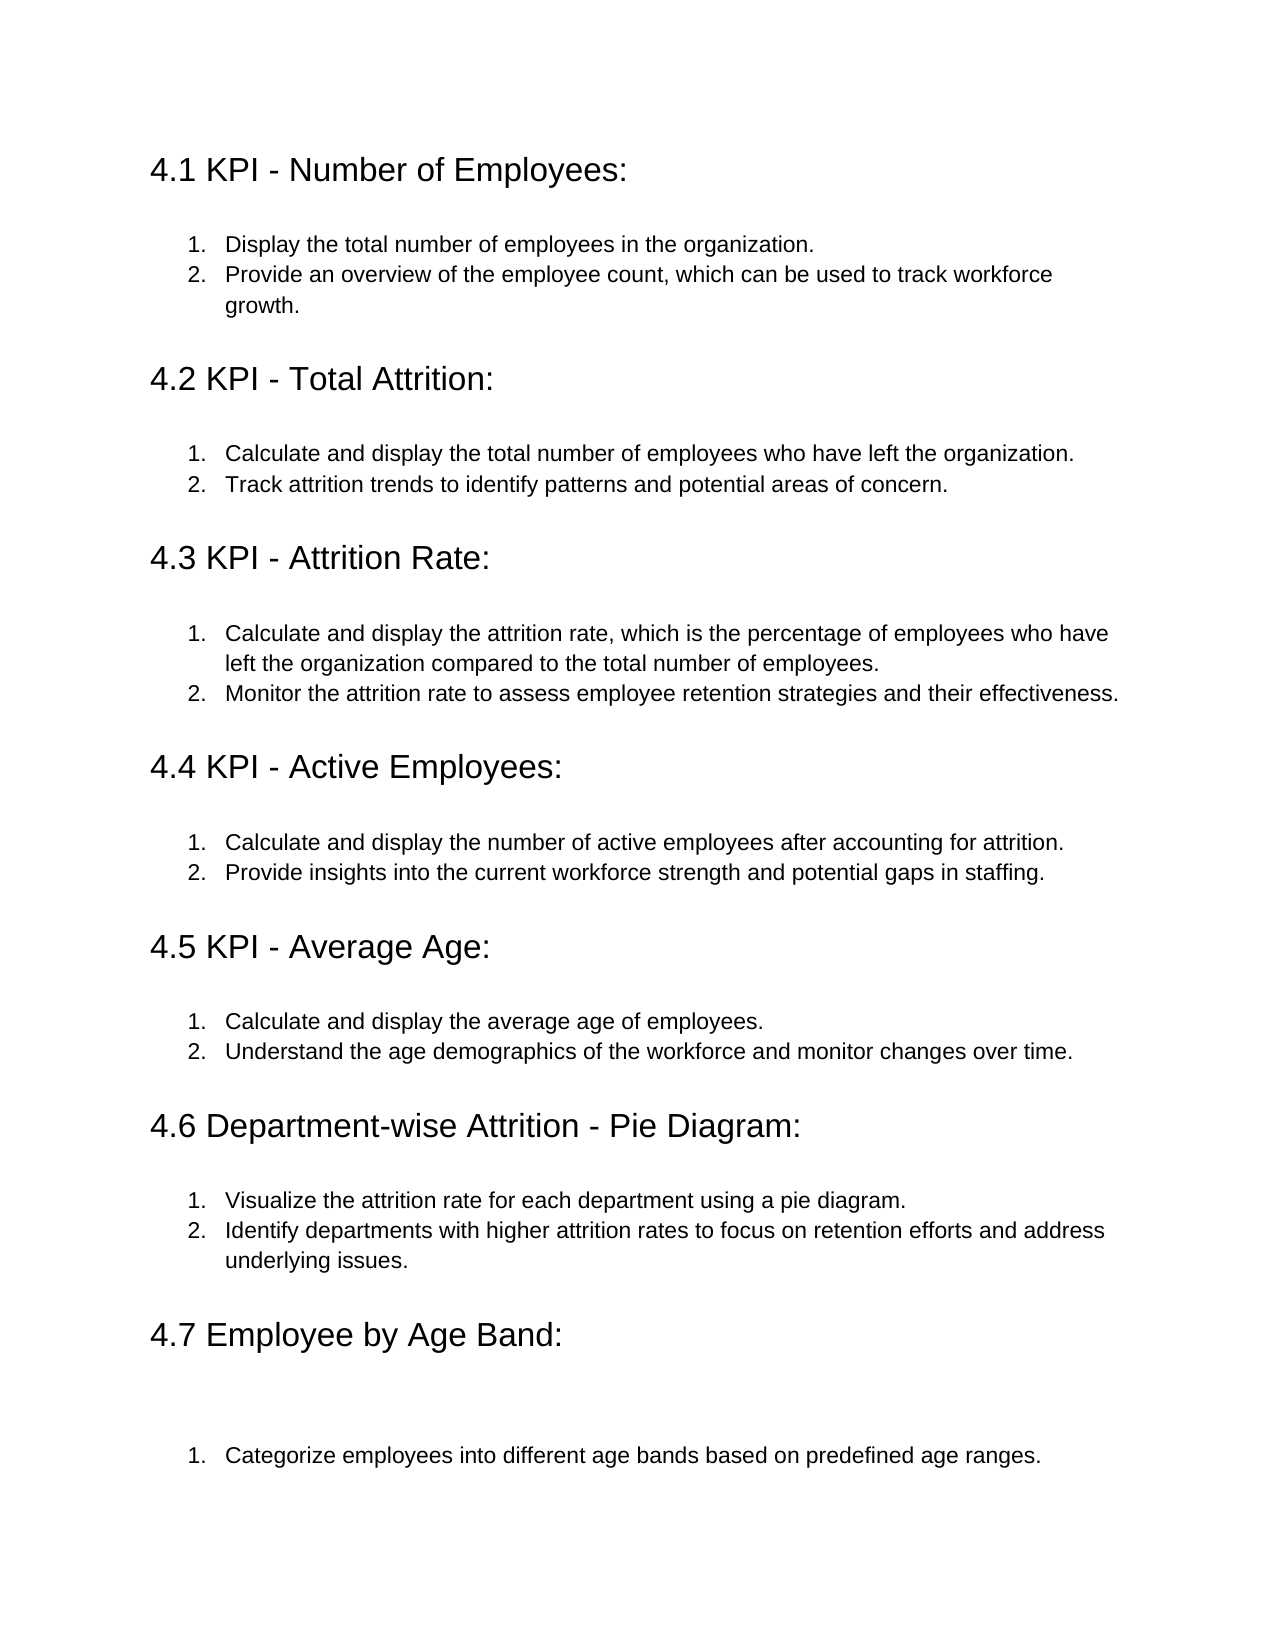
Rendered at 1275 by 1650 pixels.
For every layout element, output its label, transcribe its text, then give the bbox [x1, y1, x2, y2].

subtitle 4.3 KPI - Attrition Rate: [150, 538, 1125, 577]
list Calculate and display the attrition rate, which is the percentage of employees who have left the organization compared to the total number of employees. [187, 619, 1125, 676]
list Calculate and display the number of active employees after accounting for attrition. [187, 829, 1125, 855]
list Display the total number of employees in the organization. [187, 231, 1125, 257]
list Provide insights into the current workforce strength and potential gaps in staffing. [187, 859, 1125, 885]
list Calculate and display the total number of employees who have left the organization. [187, 440, 1125, 467]
list Visualize the attrition rate for each department using a pie diagram. [187, 1187, 1125, 1213]
subtitle 4.2 KPI - Total Attrition: [150, 359, 1125, 398]
subtitle 4.6 Department-wise Attrition - Pie Diagram: [150, 1106, 1125, 1144]
subtitle 4.1 KPI - Number of Employees: [150, 150, 1125, 188]
subtitle 4.5 KPI - Average Age: [150, 927, 1125, 965]
list Categorize employees into different age bands based on predefined age ranges. [187, 1442, 1125, 1468]
list Track attrition trends to identify patterns and potential areas of concern. [187, 471, 1125, 497]
list Identify departments with higher attrition rates to focus on retention efforts and address underlying issues. [187, 1217, 1125, 1274]
subtitle 4.4 KPI - Active Employees: [150, 748, 1125, 786]
list Provide an overview of the employee count, which can be used to track workforce growth. [187, 261, 1125, 318]
list Understand the age demographics of the workforce and monitor changes over time. [187, 1038, 1125, 1064]
subtitle 4.7 Employee by Age Band: [150, 1315, 1125, 1353]
list Monitor the attrition rate to assess employee retention strategies and their effectiveness. [187, 680, 1125, 706]
list Calculate and display the average age of employees. [187, 1008, 1125, 1034]
